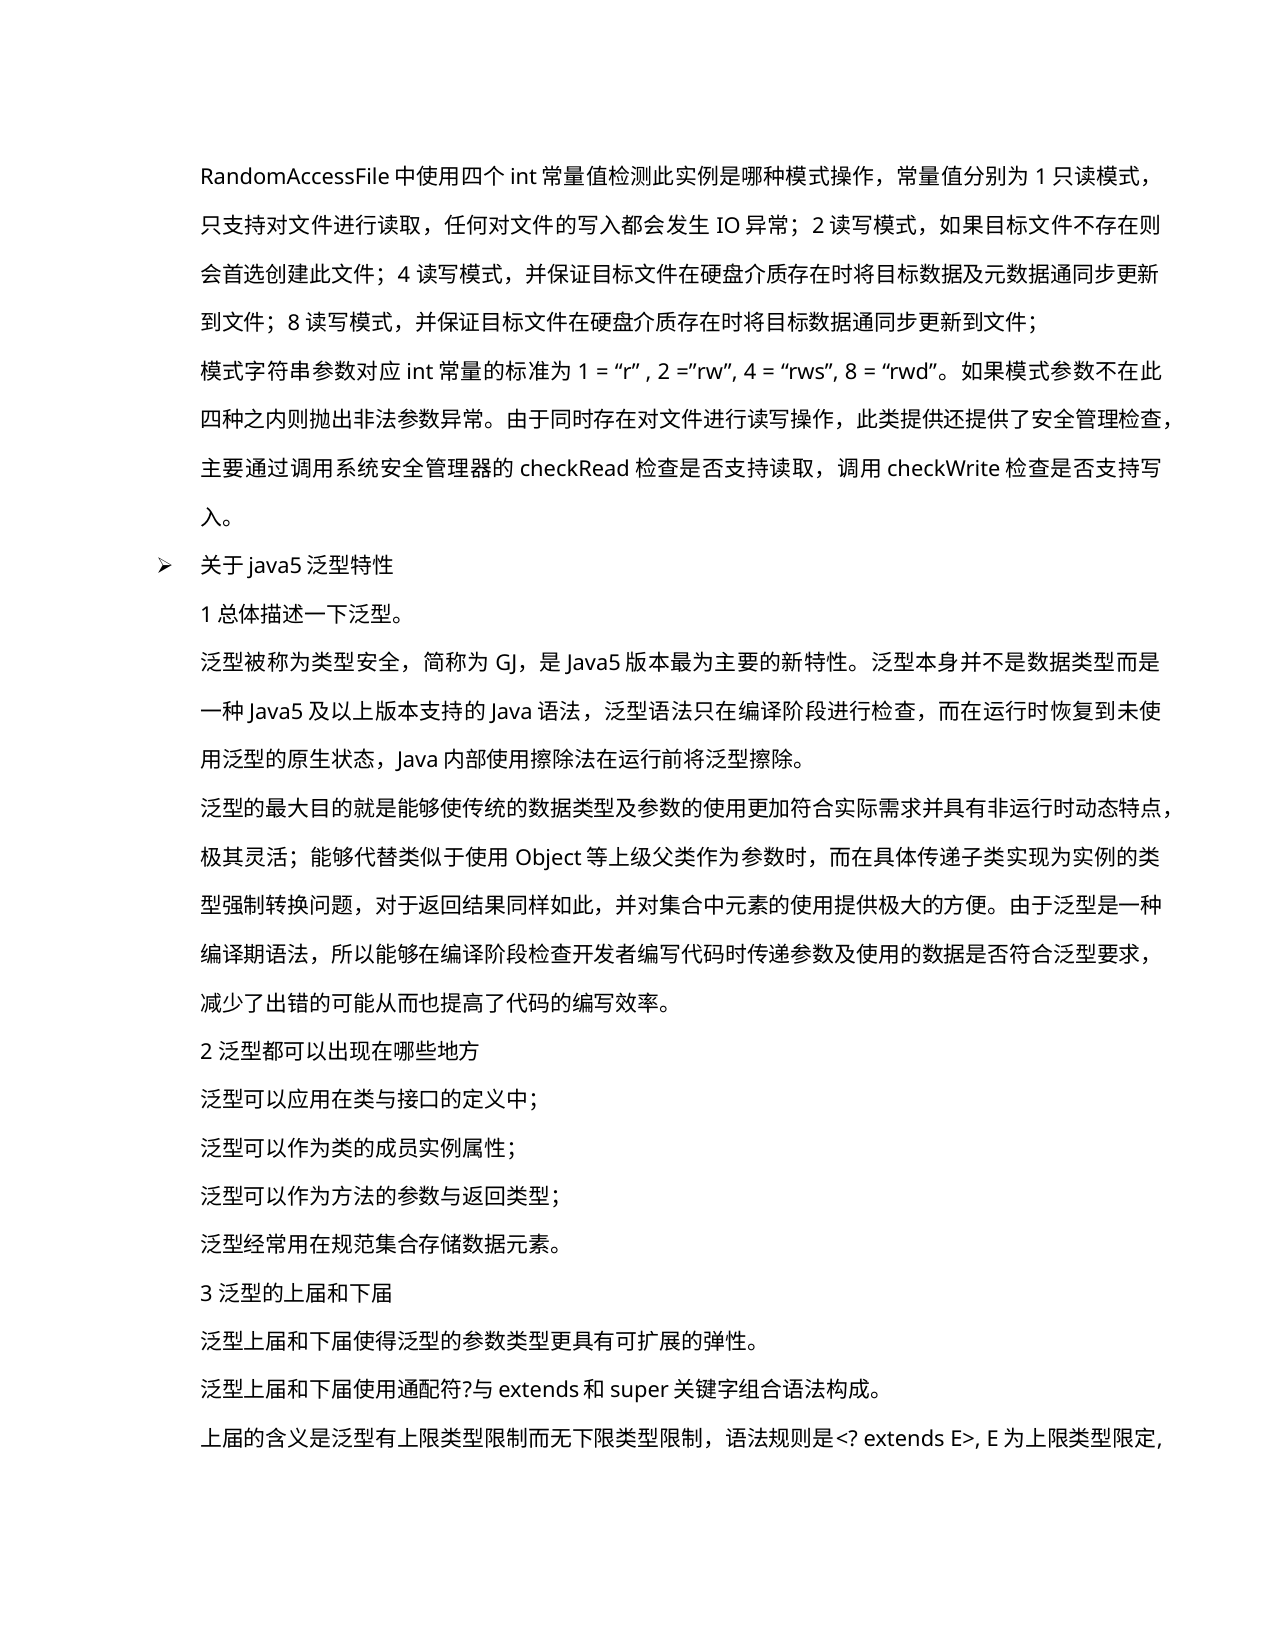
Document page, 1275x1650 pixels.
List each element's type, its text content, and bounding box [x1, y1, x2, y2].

list 泛型经常用在规范集合存储数据元素。 [200, 1227, 1162, 1259]
list 泛型可以作为方法的参数与返回类型； [200, 1179, 1162, 1211]
list 1总体描述一下泛型。 [200, 596, 1162, 629]
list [200, 1420, 1162, 1453]
list 2 泛型都可以出现在哪些地方 [200, 1034, 1162, 1066]
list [200, 159, 1162, 337]
list 泛型上届和下届使得泛型的参数类型更具有可扩展的弹性。 [200, 1324, 1162, 1356]
list 泛型可以应用在类与接口的定义中； [200, 1082, 1162, 1114]
list 泛型可以作为类的成员实例属性； [200, 1130, 1162, 1163]
list 泛型的最大目的就是能够使传统的数据类型及参数的使用更加符合实际需求并具有非运行时动态特点，极其灵活；能够代替类似于使用Object等上级父类作为参数时，而在具体传递子类实现为实例的类型强制转换问题，对于返回结果同样如此，并对集合中元素的使用提供极大的方便。由于泛型是一种编译期语法，所以能够在编译阶段检查开发者编写代码时传递参数及使用的数据是否符合泛型要求，减少了出错的可能从而也提高了代码的编写效率。 [200, 790, 1162, 1018]
list 泛型上届和下届使用通配符?与extends和super关键字组合语法构成。 [200, 1372, 1162, 1404]
list 关于java5泛型特性 [156, 548, 1162, 580]
list 模式字符串参数对应int常量的标准为1 = “r” , 2 =”rw”, 4 = “rws”, 8 = “rwd”。如果模式参数不在此四种之内则抛出非法参数异常。由于同时存在对文件进行读写操作，此类提供还提供了安全管理检查，主要通过调用系统安全管理器的checkRead检查是否支持读取，调用checkWrite检查是否支持写入。 [200, 353, 1162, 532]
list 泛型被称为类型安全，简称为GJ，是Java5版本最为主要的新特性。泛型本身并不是数据类型而是一种Java5及以上版本支持的Java语法，泛型语法只在编译阶段进行检查，而在运行时恢复到未使用泛型的原生状态，Java内部使用擦除法在运行前将泛型擦除。 [200, 644, 1162, 774]
list 3 泛型的上届和下届 [200, 1275, 1162, 1308]
